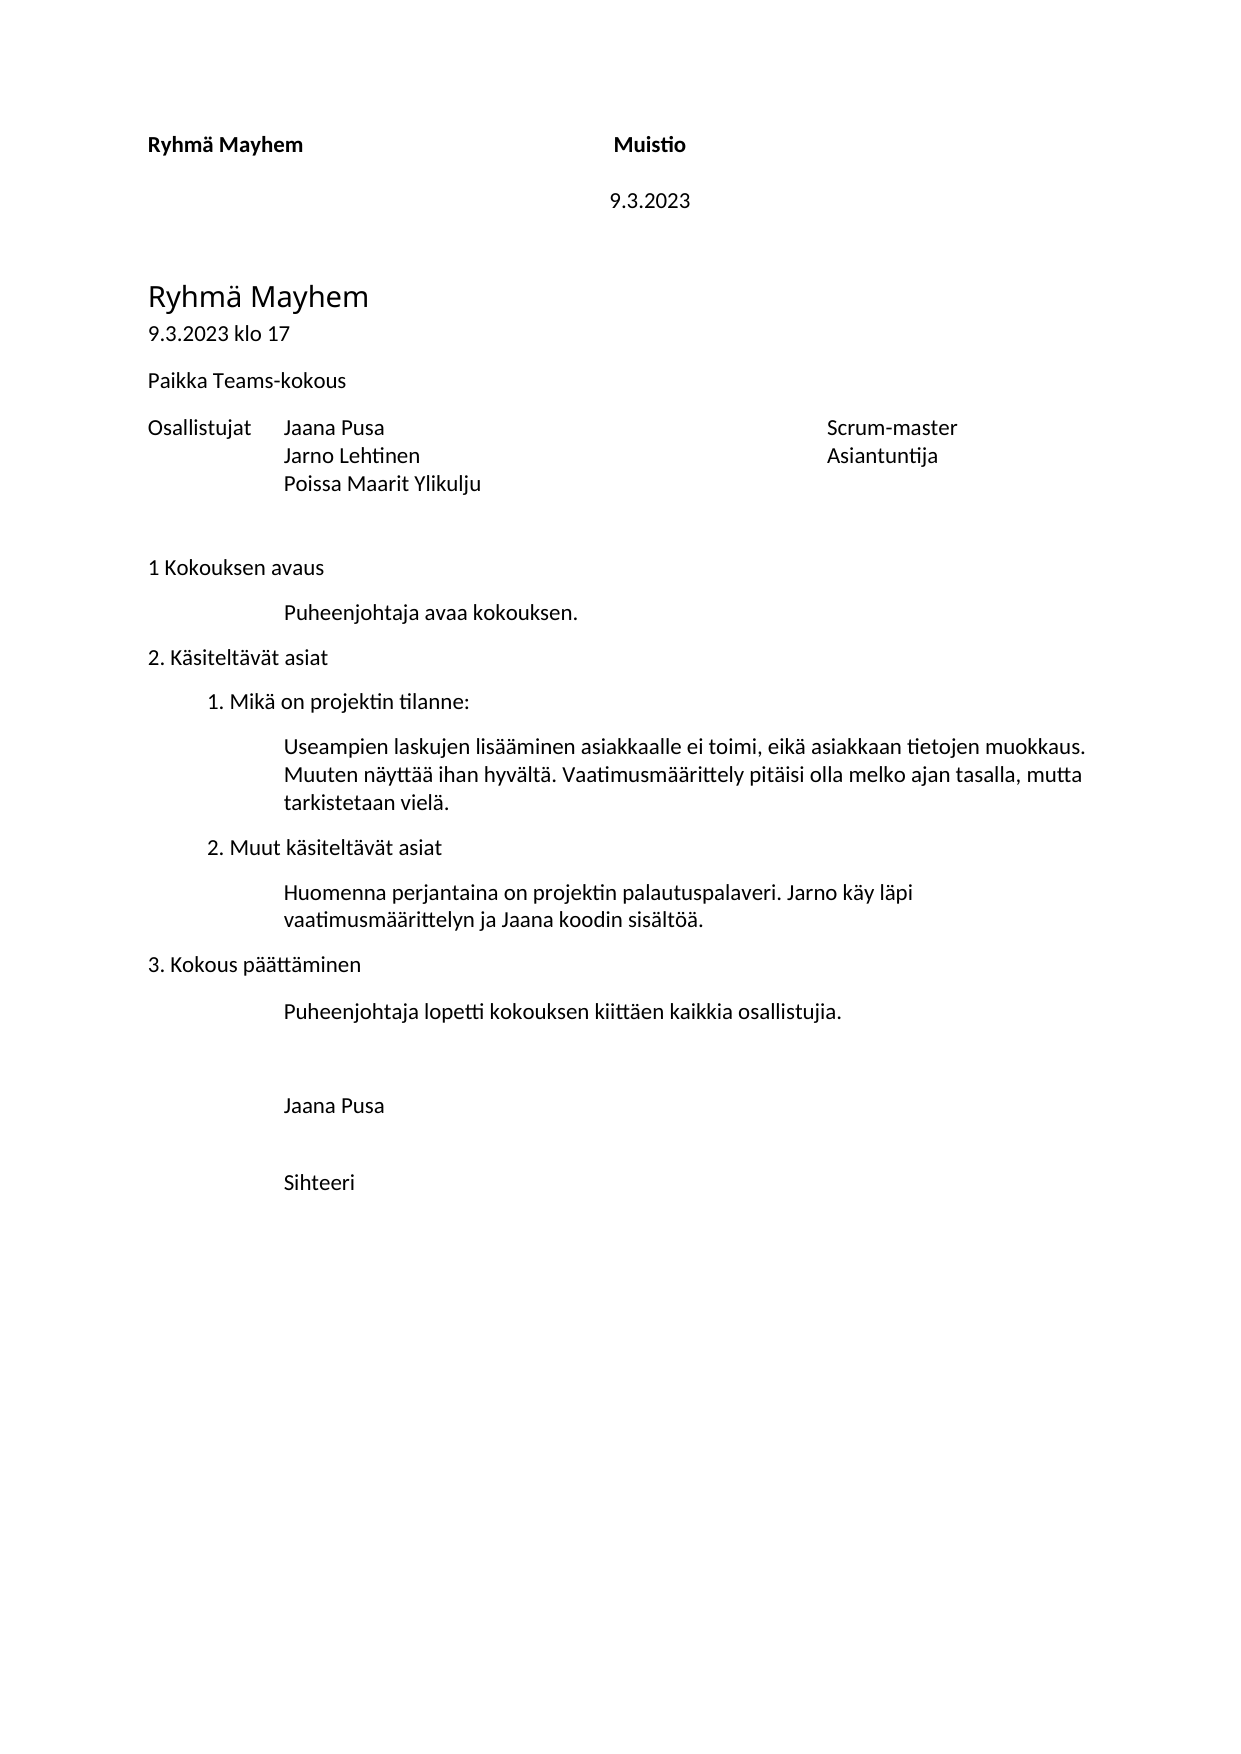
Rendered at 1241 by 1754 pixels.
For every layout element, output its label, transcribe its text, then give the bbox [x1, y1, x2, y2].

text Sihteeri [148, 1168, 1092, 1196]
text Osallistujat Jaana Pusa Scrum-master [148, 413, 1092, 441]
text 9.3.2023 klo 17 [148, 319, 1092, 348]
text Puheenjohtaja lopetti kokouksen kiittäen kaikkia osallistujia. [148, 997, 1092, 1025]
text Jarno Lehtinen Asiantuntija [148, 441, 1092, 469]
text Puheenjohtaja avaa kokouksen. [283, 598, 1092, 626]
text 3. Kokous päättäminen [148, 950, 1092, 978]
text 2. Käsiteltävät asiat [148, 643, 1092, 671]
text 1. Mikä on projektin tilanne: [148, 687, 1092, 716]
text Paikka Teams-kokous [148, 366, 1092, 394]
subtitle Ryhmä Mayhem [148, 277, 1092, 316]
text Useampien laskujen lisääminen asiakkaalle ei toimi, eikä asiakkaan tietojen muokkaus. Muuten näyttää ihan hyvältä. Vaatimusmäärittely pitäisi olla melko ajan tasalla, mutta tarkistetaan vielä. [283, 732, 1092, 816]
text Jaana Pusa [148, 1091, 1092, 1119]
text Poissa Maarit Ylikulju [148, 469, 1092, 497]
text 1 Kokouksen avaus [148, 553, 1092, 581]
text 2. Muut käsiteltävät asiat [148, 833, 1092, 861]
text Huomenna perjantaina on projektin palautuspalaveri. Jarno käy läpi vaatimusmäärittelyn ja Jaana koodin sisältöä. [283, 878, 1092, 934]
